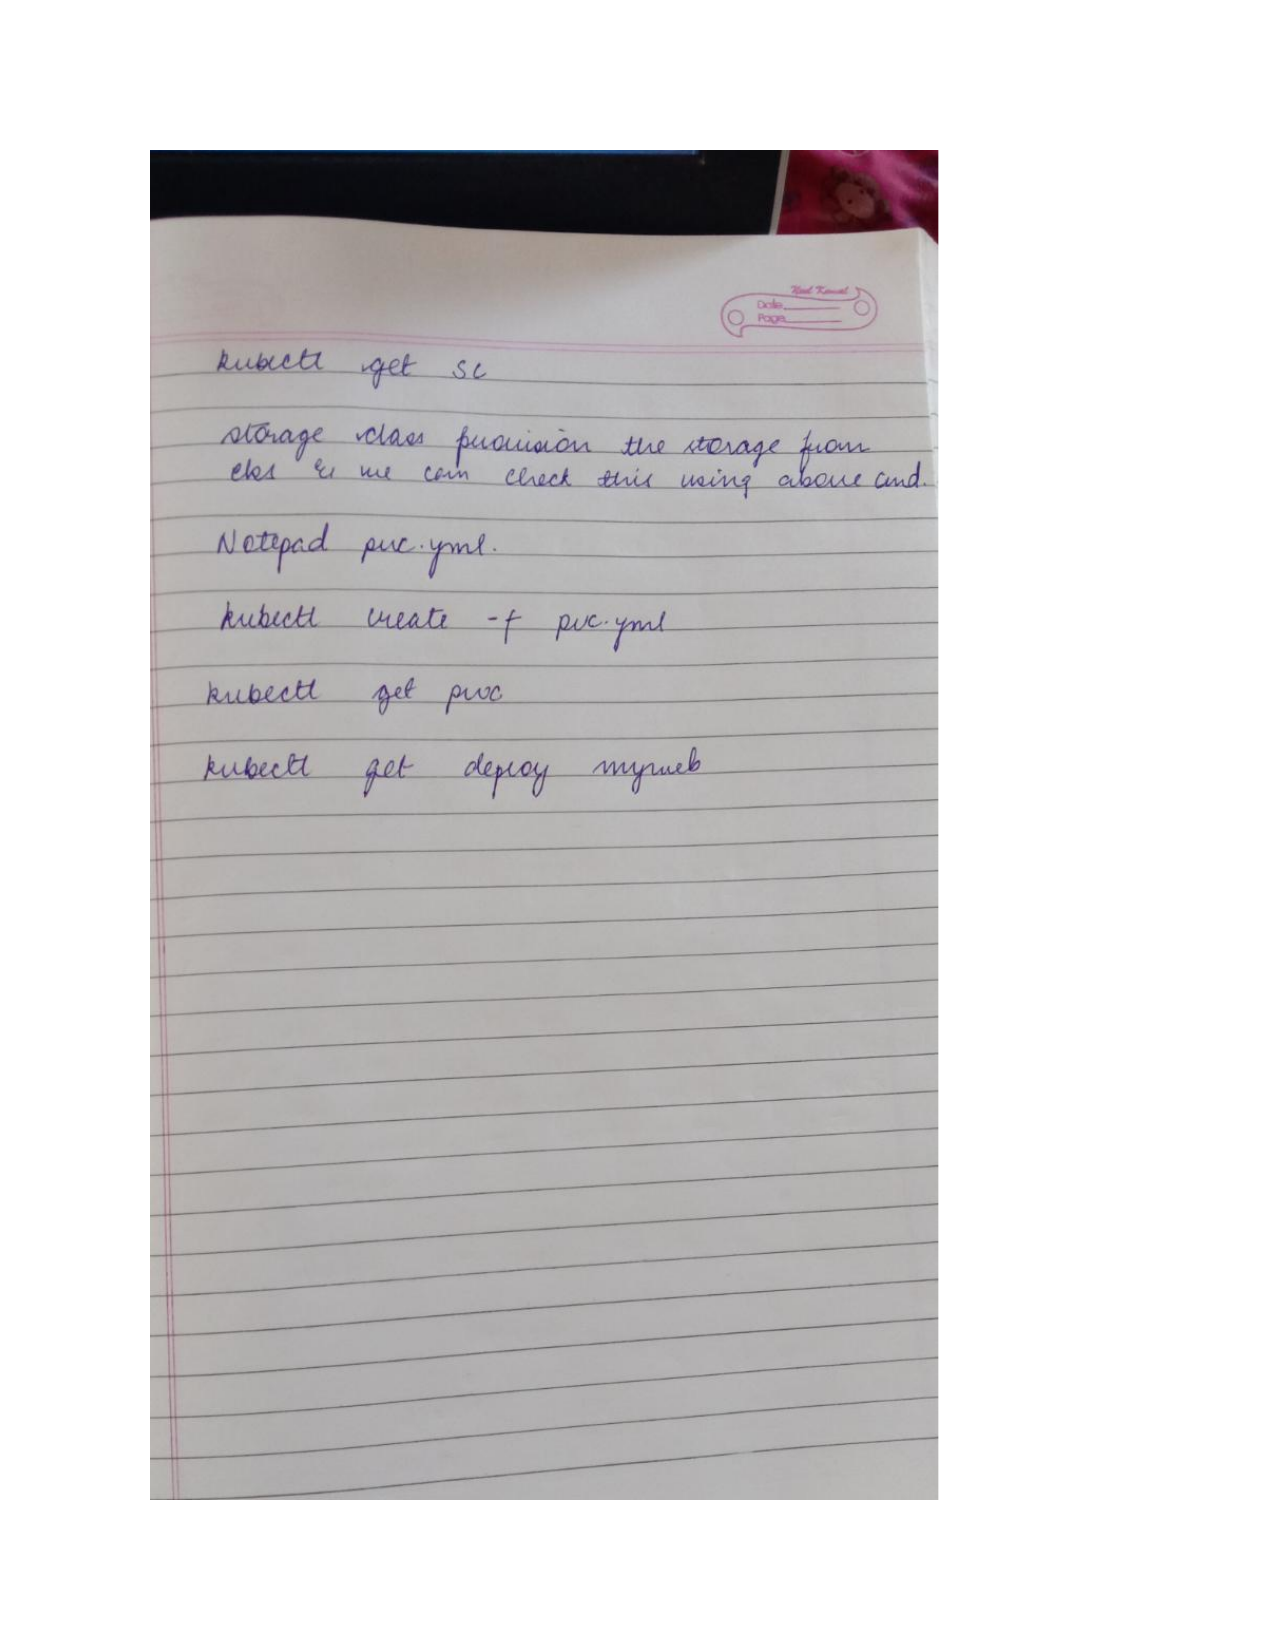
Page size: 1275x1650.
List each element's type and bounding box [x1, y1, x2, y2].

picture [150, 150, 939, 1500]
